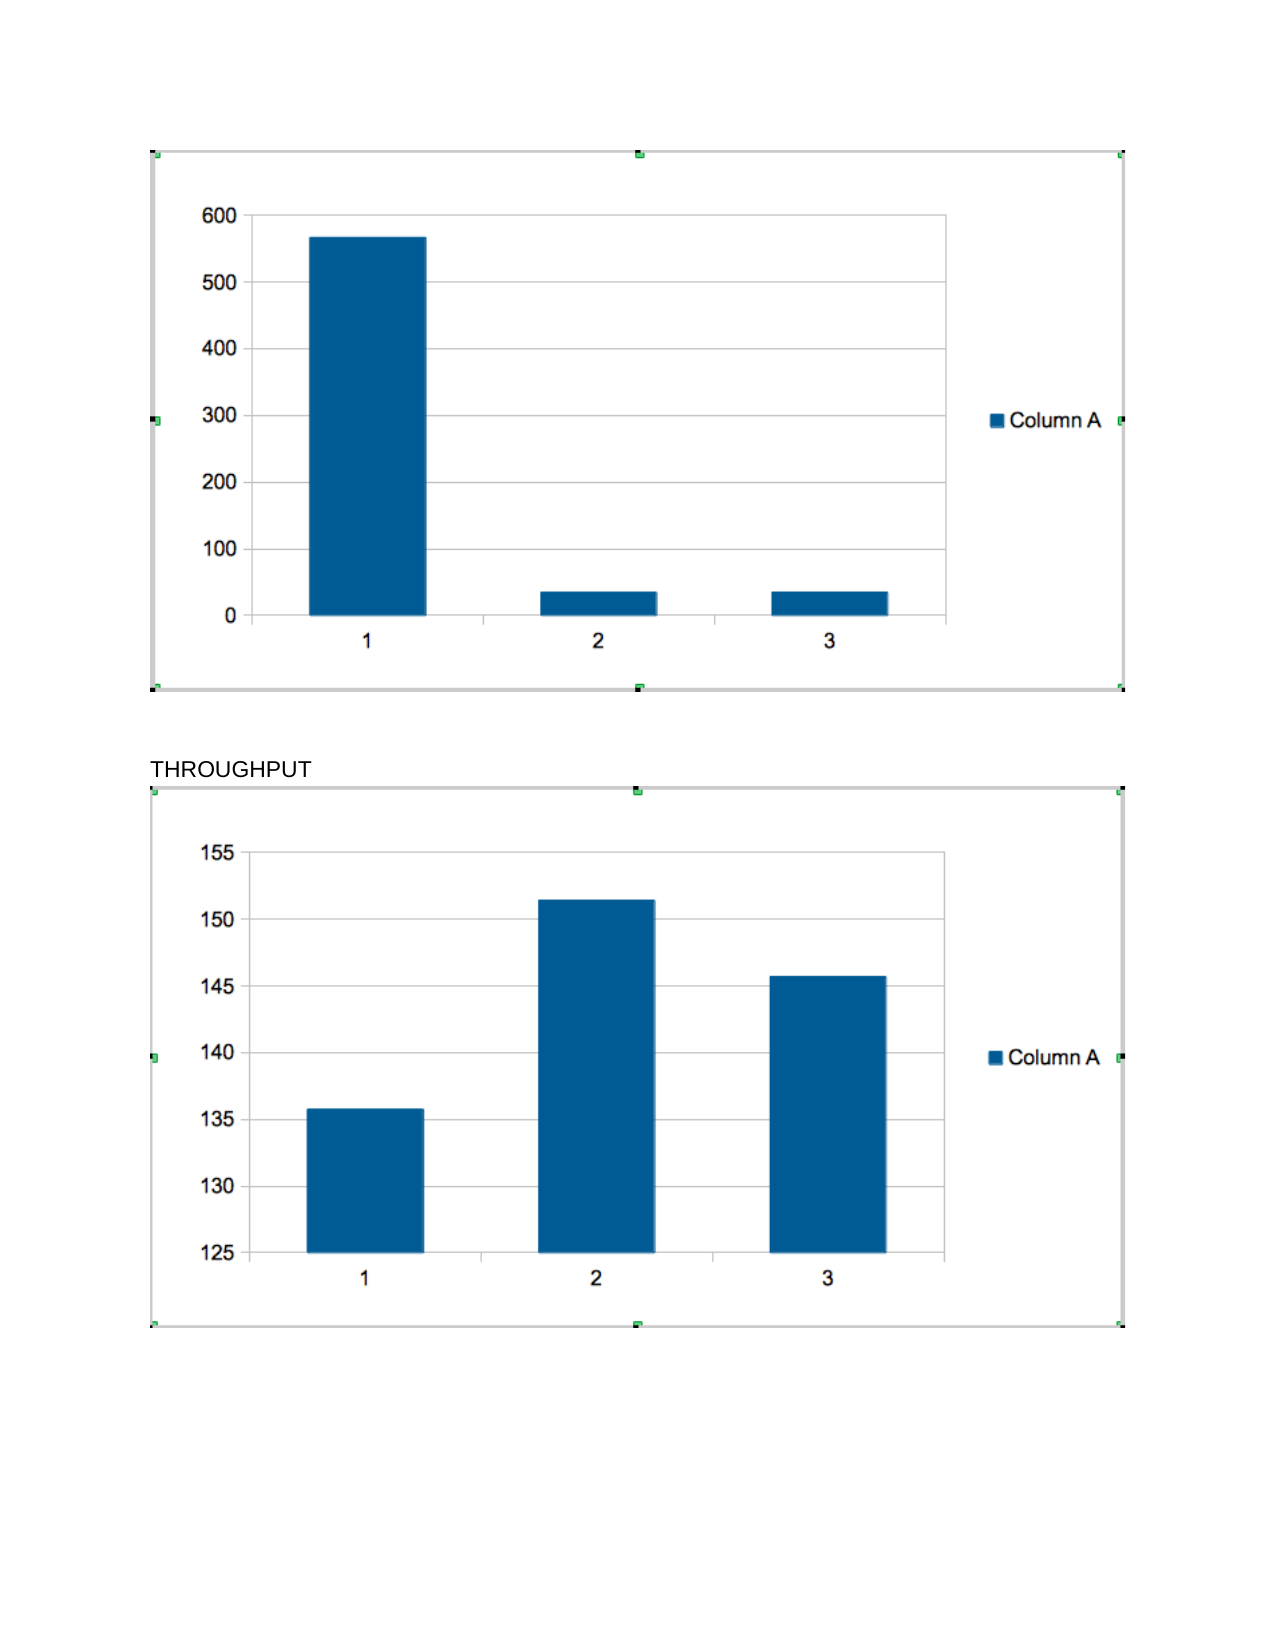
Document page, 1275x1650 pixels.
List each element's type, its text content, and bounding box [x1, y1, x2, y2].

picture [150, 150, 1125, 692]
picture [150, 786, 1125, 1328]
text THROUGHPUT [150, 756, 1125, 782]
